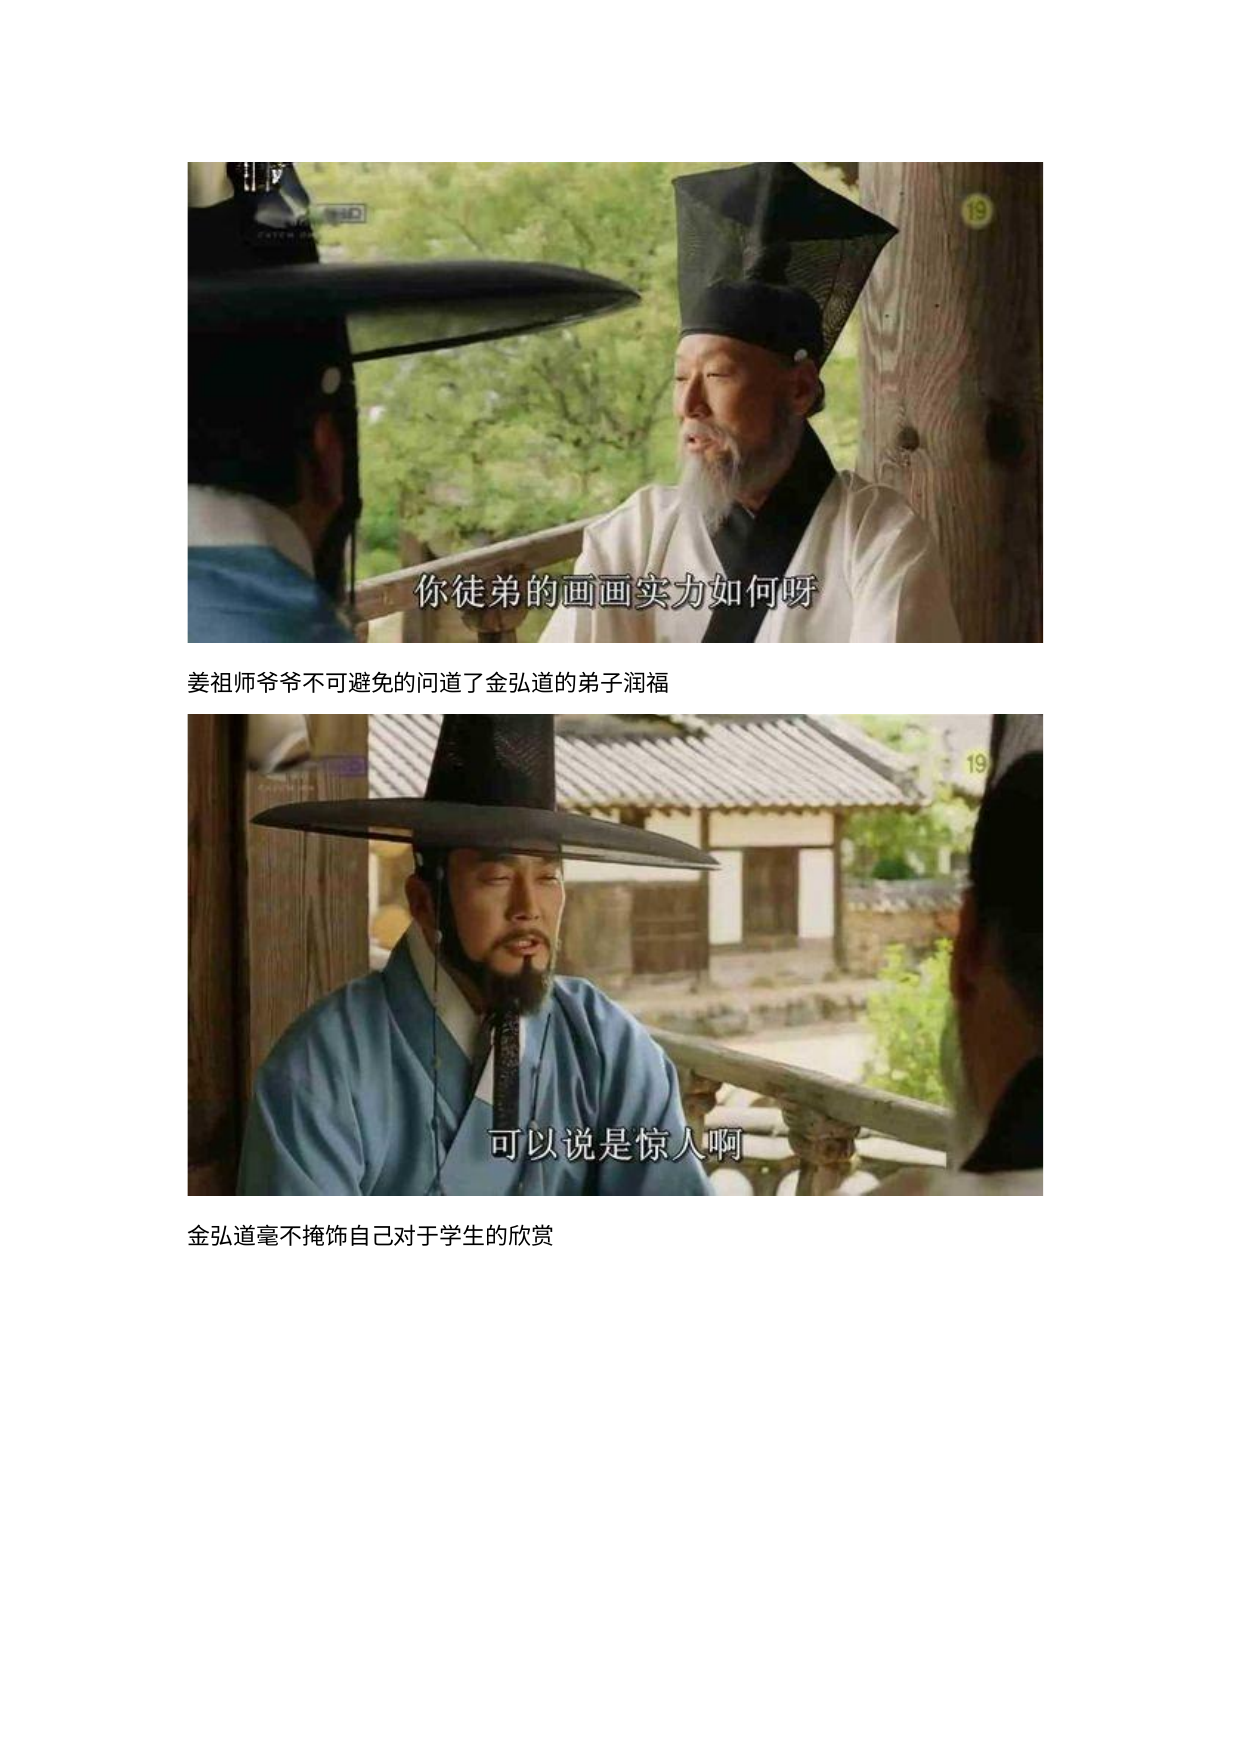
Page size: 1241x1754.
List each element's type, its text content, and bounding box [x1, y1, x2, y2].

text 姜祖师爷爷不可避免的问道了金弘道的弟子润福 [187, 649, 1053, 714]
text 金弘道毫不掩饰自己对于学生的欣赏 [187, 1202, 1053, 1267]
picture [187, 714, 1044, 1196]
picture [187, 162, 1044, 643]
